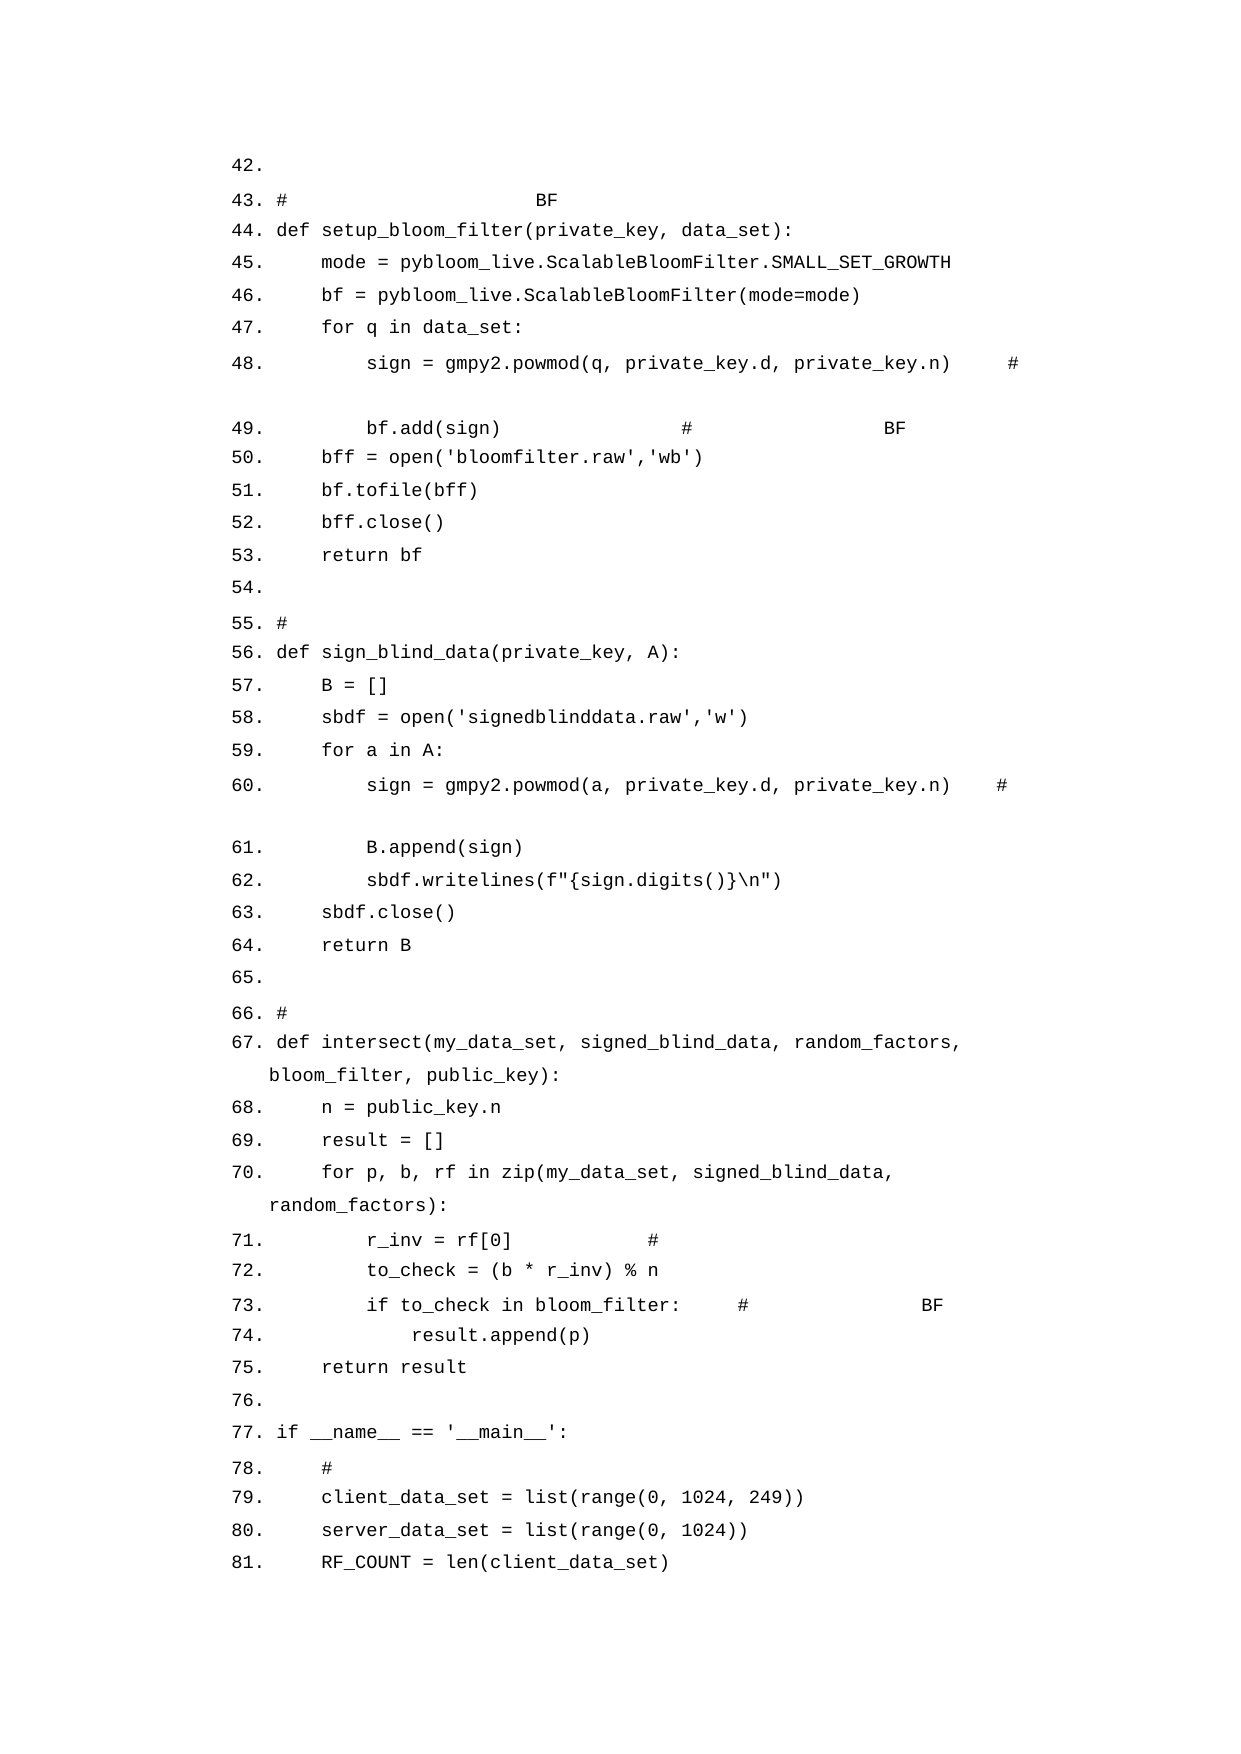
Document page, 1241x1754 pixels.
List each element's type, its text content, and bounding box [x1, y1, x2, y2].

list #对数据使用私钥签名后添加到 BF [231, 182, 1053, 215]
list to_check = (b * r_inv) % n [231, 1255, 1053, 1287]
list bff.close() [231, 507, 1053, 540]
list B.append(sign) [231, 832, 1053, 865]
list result = [] [231, 1125, 1053, 1157]
list return result [231, 1352, 1053, 1385]
list if __name__ == '__main__': [231, 1417, 1053, 1450]
list server_data_set = list(range(0, 1024)) [231, 1515, 1053, 1547]
list def sign_blind_data(private_key, A): [231, 637, 1053, 670]
list sbdf = open('signedblinddata.raw','w') [231, 702, 1053, 735]
list bff = open('bloomfilter.raw','wb') [231, 442, 1053, 475]
list for q in data_set: [231, 312, 1053, 345]
list def intersect(my_data_set, signed_blind_data, random_factors, bloom_filter, public_key): [231, 1027, 1053, 1092]
list n = public_key.n [231, 1092, 1053, 1125]
list bf.add(sign) #将签名加入布隆过滤器BF [231, 410, 1053, 442]
list bf = pybloom_live.ScalableBloomFilter(mode=mode) [231, 280, 1053, 312]
list #使用私钥进行盲签名 [231, 605, 1053, 637]
list bf.tofile(bff) [231, 475, 1053, 507]
list sbdf.close() [231, 897, 1053, 930]
list client_data_set = list(range(0, 1024, 249)) [231, 1482, 1053, 1515]
list mode = pybloom_live.ScalableBloomFilter.SMALL_SET_GROWTH [231, 247, 1053, 280]
list def setup_bloom_filter(private_key, data_set): [231, 215, 1053, 247]
list #输入 [231, 1450, 1053, 1482]
list for a in A: [231, 735, 1053, 767]
list #判断交集 [231, 995, 1053, 1027]
list sign = gmpy2.powmod(q, private_key.d, private_key.n) #签名 [231, 345, 1053, 410]
list RF_COUNT = len(client_data_set) [231, 1547, 1053, 1580]
list if to_check in bloom_filter: #检查所得结果是否在BF中 [231, 1287, 1053, 1320]
list B = [] [231, 670, 1053, 702]
list return B [231, 930, 1053, 962]
list sbdf.writelines(f"{sign.digits()}\n") [231, 865, 1053, 897]
list result.append(p) [231, 1320, 1053, 1352]
list for p, b, rf in zip(my_data_set, signed_blind_data, random_factors): [231, 1157, 1053, 1222]
list sign = gmpy2.powmod(a, private_key.d, private_key.n) #盲签名 [231, 767, 1053, 832]
list r_inv = rf[0] #获取盲因子的逆元 [231, 1222, 1053, 1255]
list return bf [231, 540, 1053, 572]
